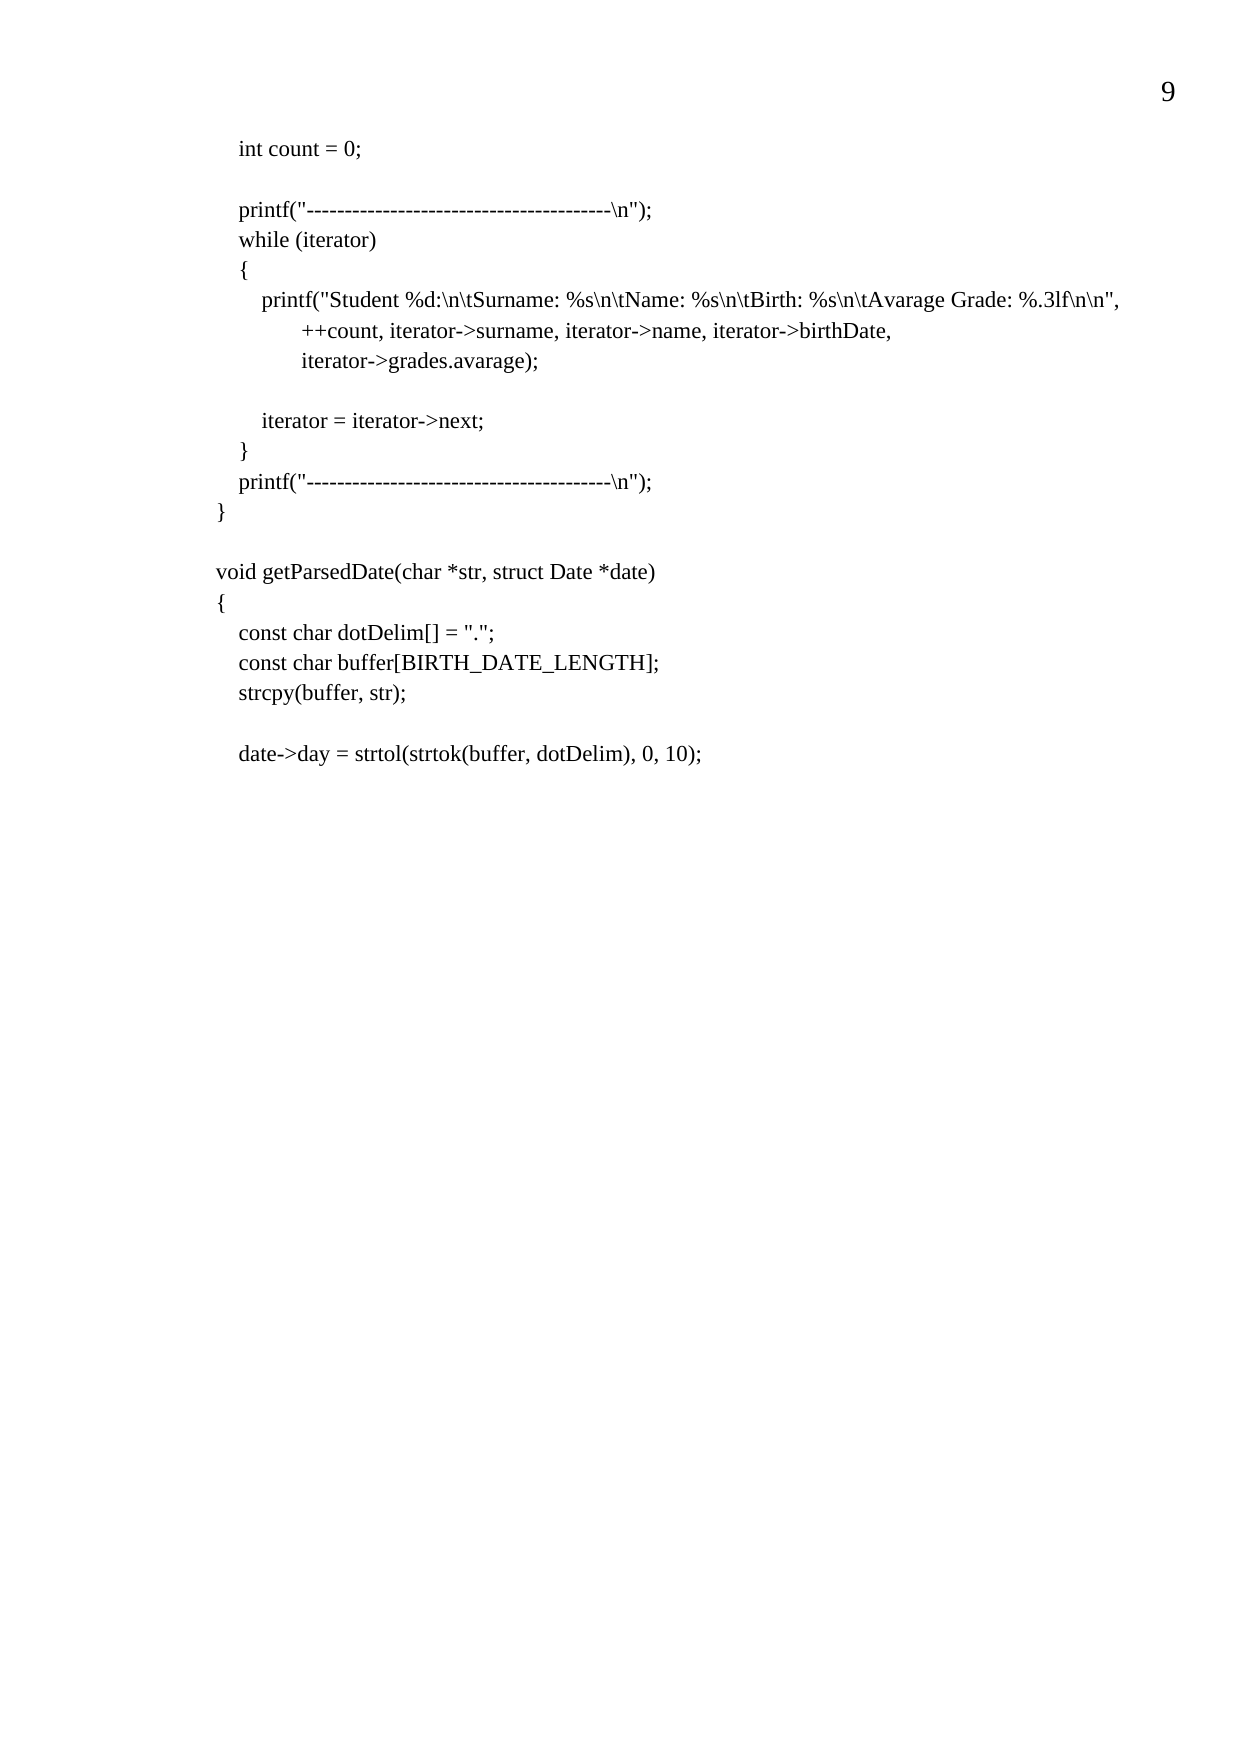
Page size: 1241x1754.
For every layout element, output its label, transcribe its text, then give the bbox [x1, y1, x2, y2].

title const char dotDelim[] = "."; [142, 619, 1175, 645]
title printf("----------------------------------------\n"); [142, 196, 1175, 222]
title const char buffer[BIRTH_DATE_LENGTH]; [142, 649, 1175, 675]
title iterator->grades.avarage); [142, 347, 1175, 373]
title int count = 0; [142, 135, 1175, 162]
title strcpy(buffer, str); [142, 679, 1175, 706]
title ++count, iterator->surname, iterator->name, iterator->birthDate, [142, 317, 1175, 343]
title { [142, 588, 1175, 615]
title iterator = iterator->next; [142, 407, 1175, 434]
title } [142, 498, 1175, 524]
title { [142, 256, 1175, 283]
title printf("----------------------------------------\n"); [142, 468, 1175, 494]
title date->day = strtol(strtok(buffer, dotDelim), 0, 10); [142, 739, 1175, 766]
title void getParsedDate(char *str, struct Date *date) [142, 558, 1175, 585]
title while (iterator) [142, 226, 1175, 252]
title printf("Student %d:\n\tSurname: %s\n\tName: %s\n\tBirth: %s\n\tAvarage Grade: %.3lf\n\n", [142, 286, 1175, 313]
title } [142, 437, 1175, 464]
